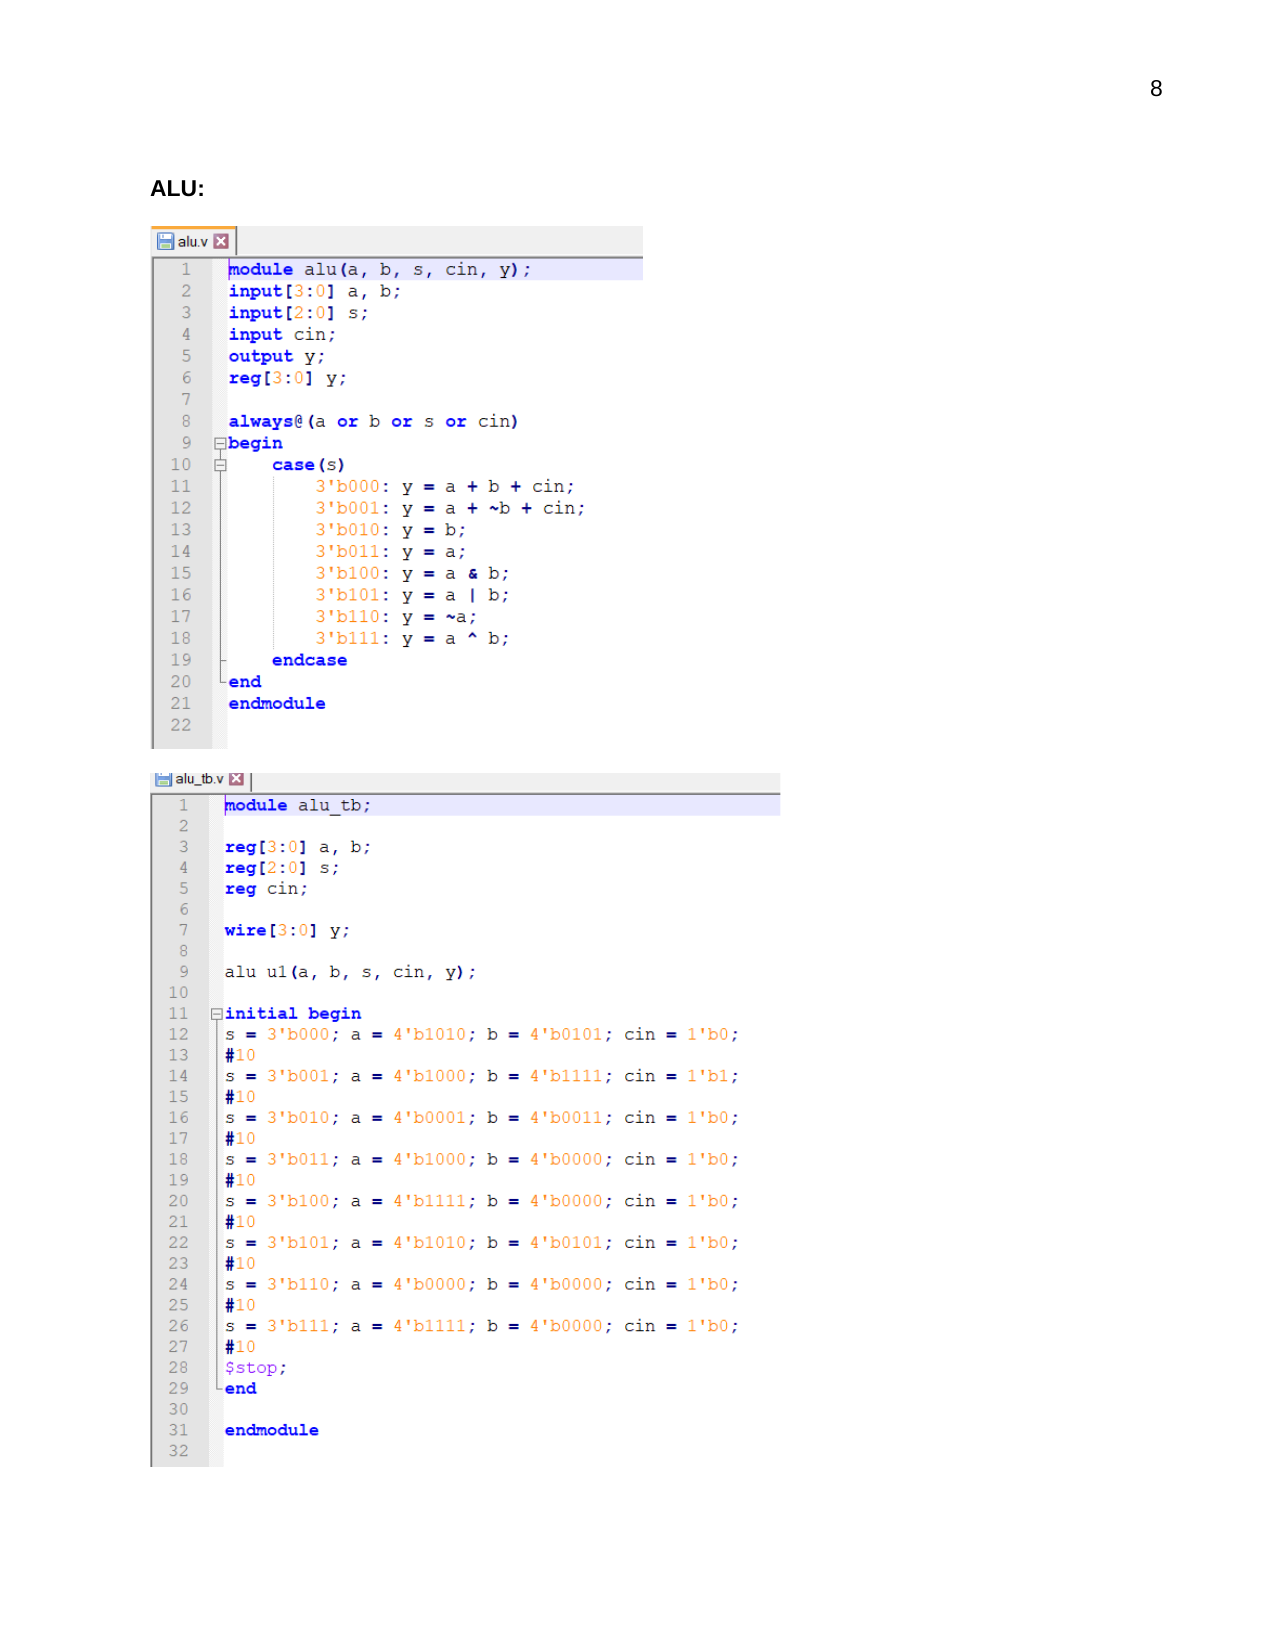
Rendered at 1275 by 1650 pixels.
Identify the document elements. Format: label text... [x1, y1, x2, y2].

picture [150, 773, 781, 1467]
text ALU: [150, 175, 1162, 201]
picture [150, 226, 643, 749]
